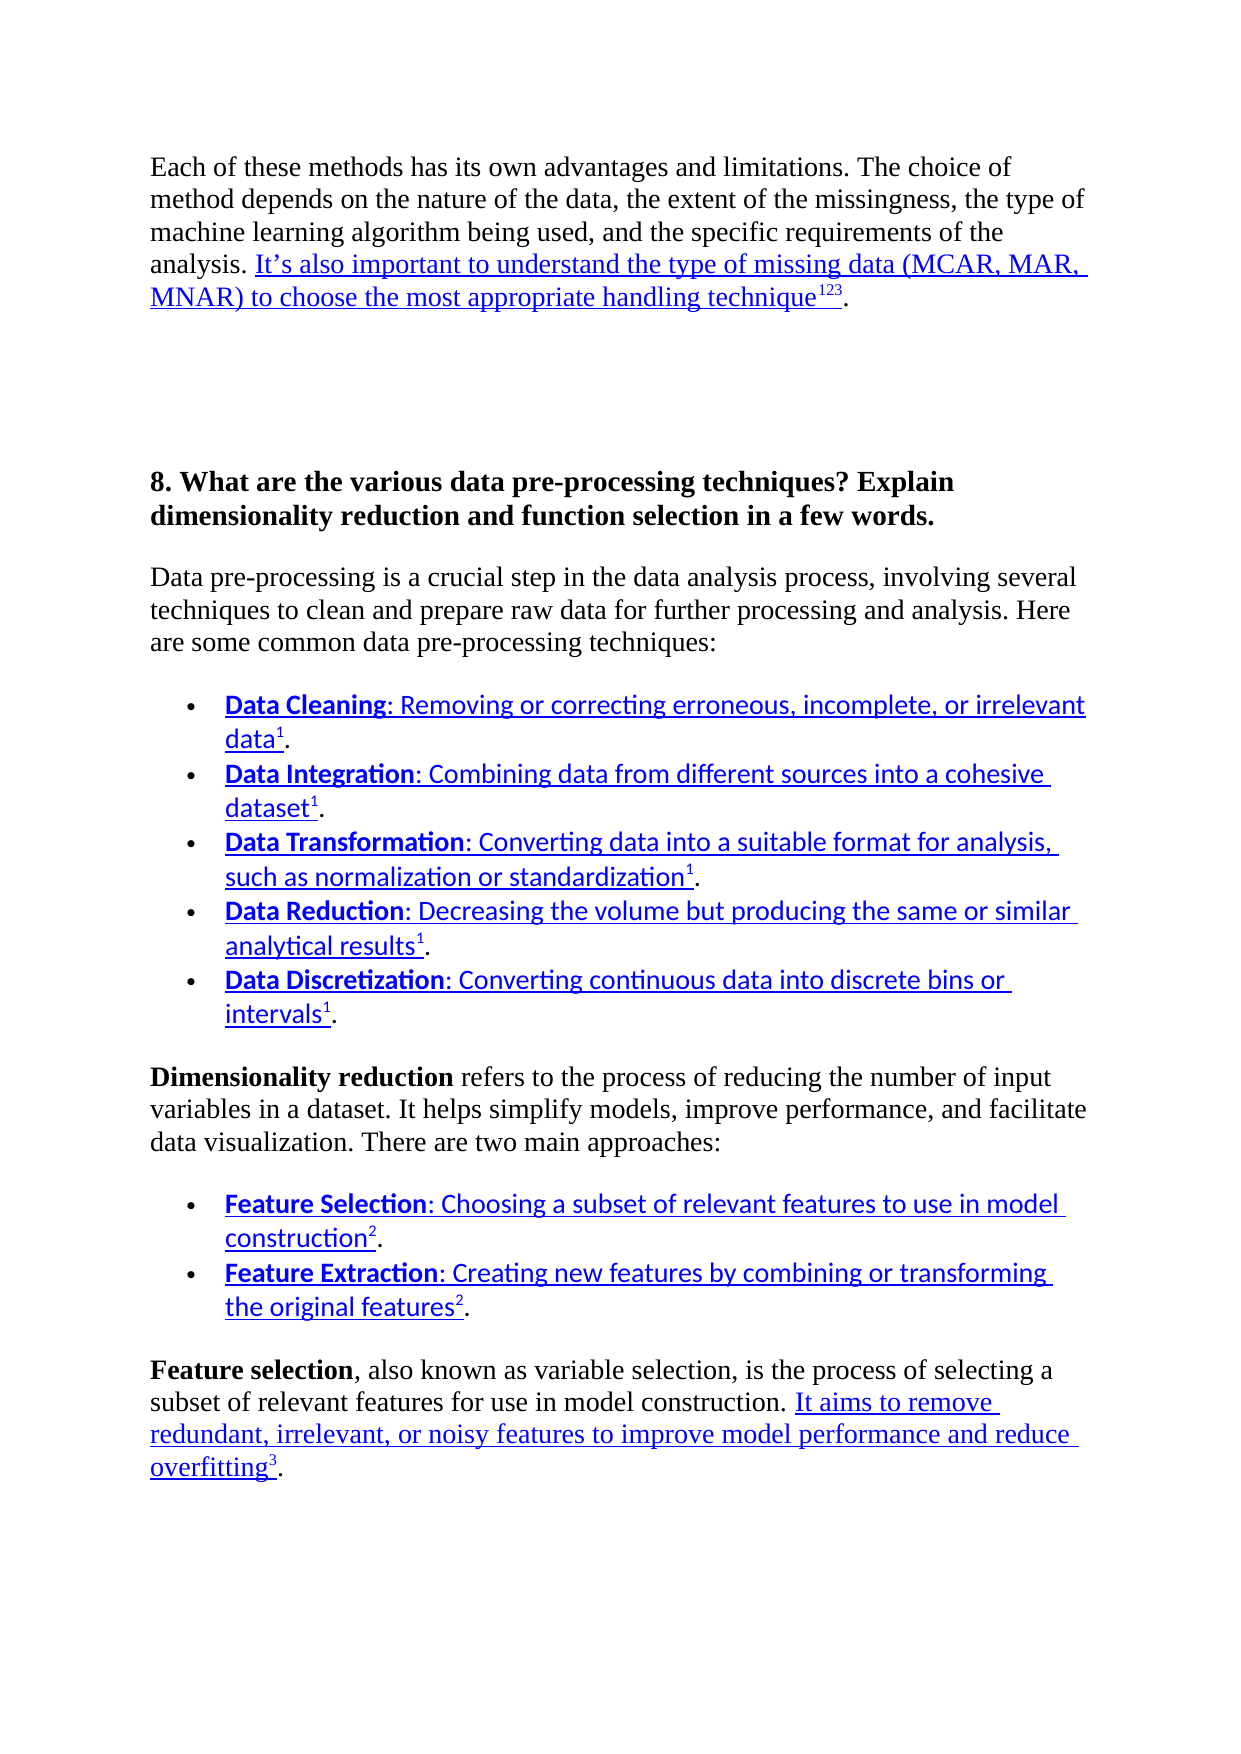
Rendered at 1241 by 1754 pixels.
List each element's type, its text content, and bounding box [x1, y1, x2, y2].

list Feature Extraction: Creating new features by combining or transforming the original features2. [187, 1255, 1090, 1324]
list Data Reduction: Decreasing the volume but producing the same or similar analytical results1. [187, 893, 1090, 962]
text Data pre-processing is a crucial step in the data analysis process, involving several techniques to clean and prepare raw data for further processing and analysis. Here are some common data pre-processing techniques: [150, 561, 1090, 658]
list Feature Selection: Choosing a subset of relevant features to use in model construction2. [187, 1186, 1090, 1255]
text Feature selection, also known as variable selection, is the process of selecting a subset of relevant features for use in model construction. It aims to remove redundant, irrelevant, or noisy features to improve model performance and reduce overfitting3. [150, 1353, 1090, 1482]
list Data Cleaning: Removing or correcting erroneous, incomplete, or irrelevant data1. [187, 687, 1090, 756]
list Data Transformation: Converting data into a suitable format for analysis, such as normalization or standardization1. [187, 824, 1090, 893]
text 8. What are the various data pre-processing techniques? Explain dimensionality reduction and function selection in a few words. [150, 464, 1090, 531]
text Each of these methods has its own advantages and limitations. The choice of method depends on the nature of the data, the extent of the missingness, the type of machine learning algorithm being used, and the specific requirements of the analysis. It’s also important to understand the type of missing data (MCAR, MAR, MNAR) to choose the most appropriate handling technique123. [150, 150, 1090, 312]
list Data Discretization: Converting continuous data into discrete bins or intervals1. [187, 962, 1090, 1031]
text Dimensionality reduction refers to the process of reducing the number of input variables in a dataset. It helps simplify models, improve performance, and facilitate data visualization. There are two main approaches: [150, 1060, 1090, 1157]
list Data Integration: Combining data from different sources into a cohesive dataset1. [187, 756, 1090, 824]
